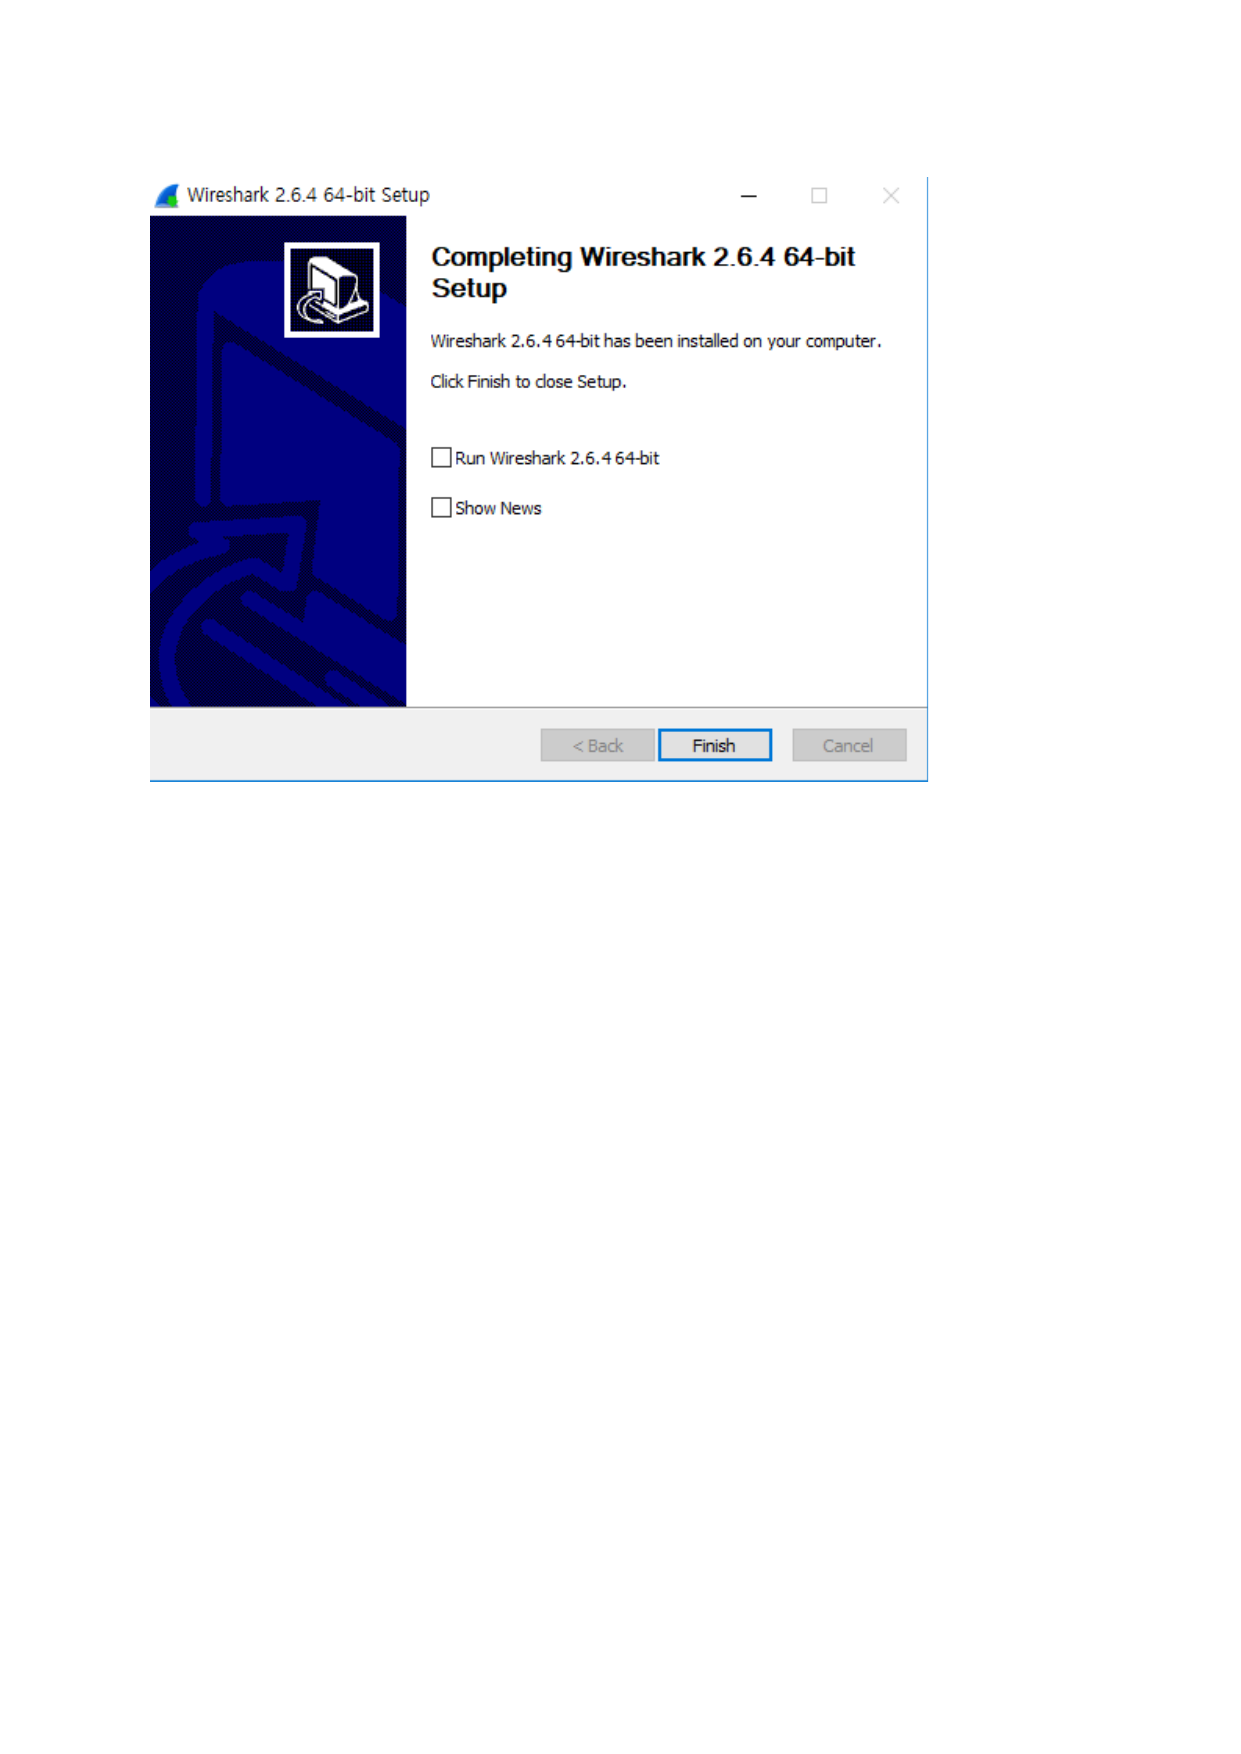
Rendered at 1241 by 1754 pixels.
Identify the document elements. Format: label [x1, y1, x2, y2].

picture [150, 177, 929, 782]
